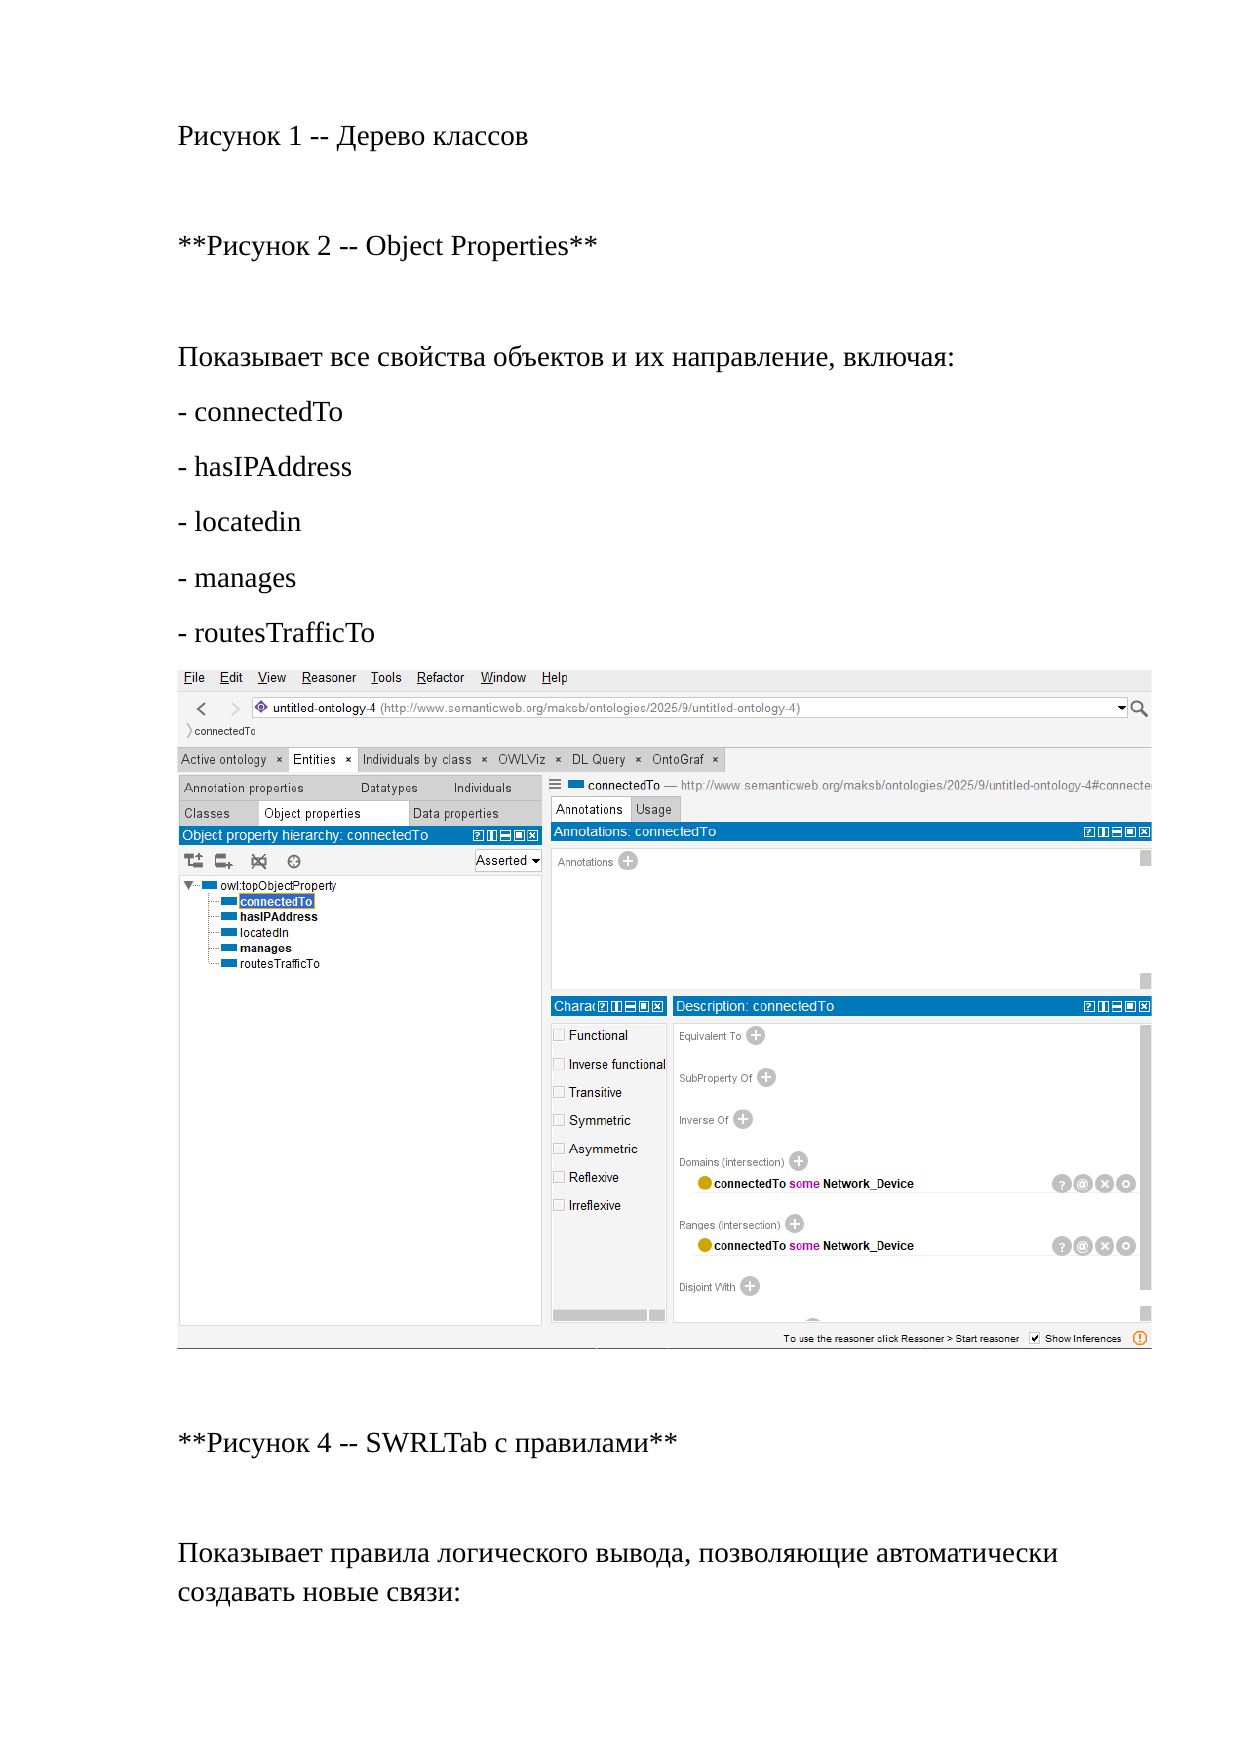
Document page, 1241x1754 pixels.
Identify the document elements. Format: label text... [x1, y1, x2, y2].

text Показывает правила логического вывода, позволяющие автоматически создавать новые связи: [177, 1535, 1152, 1607]
text Рисунок 1 -- Дерево классов [177, 118, 1152, 152]
text **Рисунок 2 -- Object Properties** [177, 228, 1152, 262]
text **Рисунок 4 -- SWRLTab с правилами** [177, 1425, 1152, 1458]
text - locatedin [177, 504, 1152, 538]
text - routesTrafficTo [177, 615, 1152, 648]
text - manages [177, 560, 1152, 593]
text - hasIPAddress [177, 449, 1152, 483]
text Показывает все свойства объектов и их направление, включая: [177, 339, 1152, 372]
text - connectedTo [177, 394, 1152, 428]
picture [177, 670, 1152, 1349]
